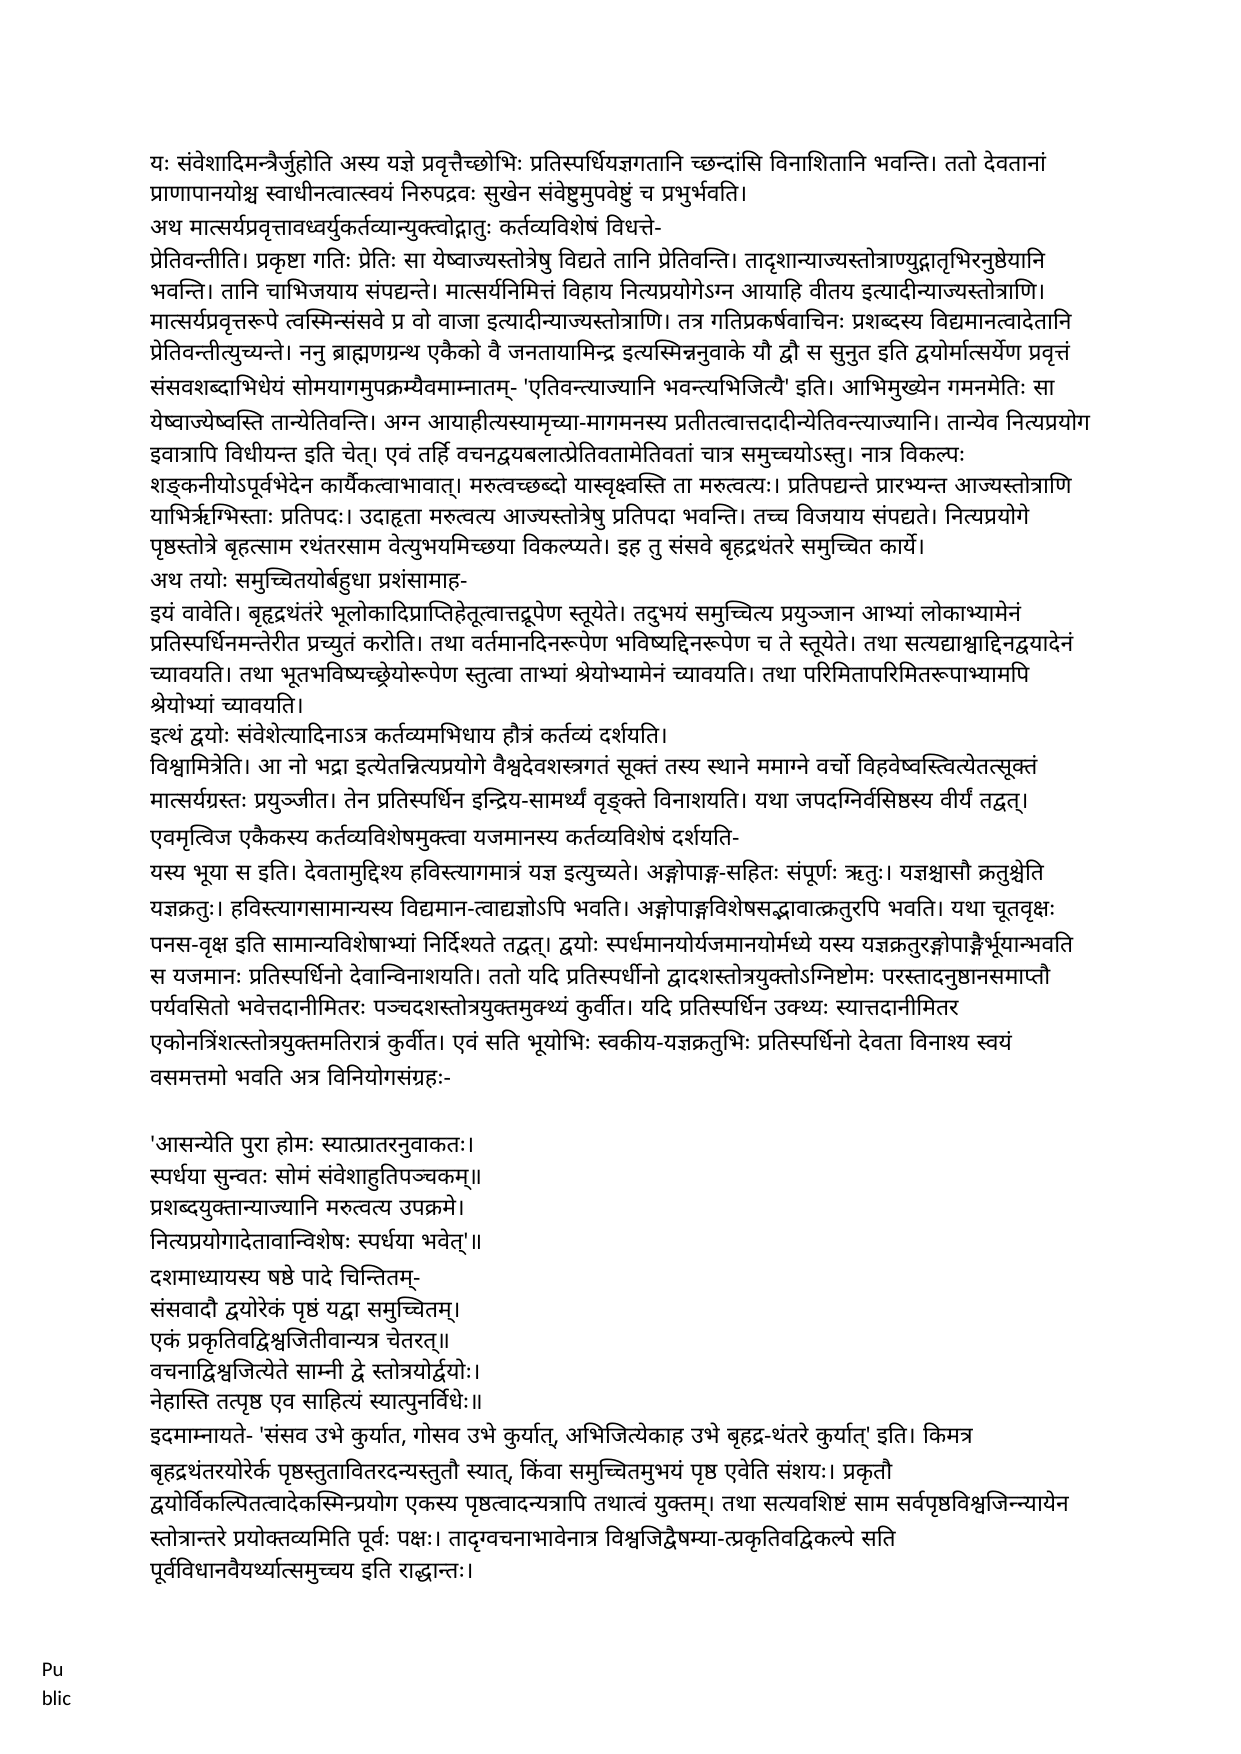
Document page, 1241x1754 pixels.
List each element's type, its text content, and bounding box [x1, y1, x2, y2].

text एकं प्रकृतिवद्विश्वजितीवान्यत्र चेतरत्॥ [209, 1327, 1090, 1354]
text अथ मात्सर्यप्रवृत्तावध्वर्युकर्तव्यान्युक्त्वोद्गातुः कर्तव्यविशेषं विधत्ते- [150, 211, 1090, 242]
text नेहास्ति तत्पृष्ठ एव साहित्यं स्यात्पुनर्विधेः॥ [415, 1388, 1090, 1415]
text इदमाम्नायते- 'संसव उभे कुर्यात, गोसव उभे कुर्यात्, अभिजित्येकाह उभे बृहद्र-थंतरे कुर्यात्' इति। किमत्र बृहद्रथंतरयोरेर्क पृष्ठस्तुतावितरदन्यस्तुतौ स्यात्, किंवा समुच्चितमुभयं पृष्ठ एवेति संशयः। प्रकृतौ द्वयोर्विकल्पितत्वादेकस्मिन्प्रयोग एकस्य पृष्ठत्वादन्यत्रापि तथात्वं युक्तम्। तथा सत्यवशिष्टं साम सर्वपृष्ठविश्वजिन्न्यायेन स्तोत्रान्तरे प्रयोक्तव्यमिति पूर्वः पक्षः। तादृग्वचनाभावेनात्र विश्वजिद्वैषम्या-त्प्रकृतिवद्विकल्पे सति पूर्वविधानवैयर्थ्यात्समुच्चय इति राद्धान्तः। [150, 1419, 1090, 1583]
text प्रेतिवन्तीति। प्रकृष्टा गतिः प्रेतिः सा येष्वाज्यस्तोत्रेषु विद्यते तानि प्रेतिवन्ति। तादृशान्याज्यस्तोत्राण्युद्गातृभिरनुष्ठेयानि भवन्ति। तानि चाभिजयाय संपद्यन्ते। मात्सर्यनिमित्तं विहाय नित्यप्रयोगेऽग्न आयाहि वीतय इत्यादीन्याज्यस्तोत्राणि। मात्सर्यप्रवृत्तरूपे त्वस्मिन्संसवे प्र वो वाजा इत्यादीन्याज्यस्तोत्राणि। तत्र गतिप्रकर्षवाचिनः प्रशब्दस्य विद्यमानत्वादेतानि प्रेतिवन्तीत्युच्यन्ते। ननु ब्राह्मणग्रन्थ एकैको वै जनतायामिन्द्र इत्यस्मिन्ननुवाके यौ द्वौ स सुनुत इति द्वयोर्मात्सर्येण प्रवृत्तं संसवशब्दाभिधेयं सोमयागमुपक्रम्यैवमाम्नातम्- 'एतिवन्त्याज्यानि भवन्त्यभिजित्यै' इति। आभिमुख्येन गमनमेतिः सा येष्वाज्येष्वस्ति तान्येतिवन्ति। अग्न आयाहीत्यस्यामृच्या-मागमनस्य प्रतीतत्वात्तदादीन्येतिवन्त्याज्यानि। तान्येव नित्यप्रयोग इवात्रापि विधीयन्त इति चेत्। एवं तर्हि वचनद्वयबलात्प्रेतिवतामेतिवतां चात्र समुच्चयोऽस्तु। नात्र विकल्पः शङ्कनीयोऽपूर्वभेदेन कार्यैकत्वाभावात्। मरुत्वच्छब्दो यास्वृक्ष्वस्ति ता मरुत्वत्यः। प्रतिपद्यन्ते प्रारभ्यन्त आज्यस्तोत्राणि याभिर्ऋग्भिस्ताः प्रतिपदः। उदाहृता मरुत्वत्य आज्यस्तोत्रेषु प्रतिपदा भवन्ति। तच्च विजयाय संपद्यते। नित्यप्रयोगे पृष्ठस्तोत्रे बृहत्साम रथंतरसाम वेत्युभयमिच्छया विकल्प्यते। इह तु संसवे बृहद्रथंतरे समुच्चित कार्ये। [150, 247, 1090, 560]
text नित्यप्रयोगादेतावान्विशेषः स्पर्धया भवेत्'॥ [150, 1225, 1090, 1256]
text अथ तयोः समुच्चितयोर्बहुधा प्रशंसामाह- [150, 564, 1090, 595]
text संसवादौ द्वयोरेकं पृष्ठं यद्वा समुच्चितम्। [394, 1297, 1090, 1323]
text इयं वावेति। बृहृद्रथंतंरे भूलोकादिप्राप्तिहेतूत्वात्तद्रूपेण स्तूयेते। तदुभयं समुच्चित्य प्रयुञ्जान आभ्यां लोकाभ्यामेनं प्रतिस्पर्धिनमन्तेरीत प्रच्युतं करोति। तथा वर्तमानदिनरूपेण भविष्यद्दिनरूपेण च ते स्तूयेते। तथा सत्यद्याश्वाद्दिनद्वयादेनं च्यावयति। तथा भूतभविष्यच्छ्रेयोरूपेण स्तुत्वा ताभ्यां श्रेयोभ्यामेनं च्यावयति। तथा परिमितापरिमितरूपाभ्यामपि श्रेयोभ्यां च्यावयति। [150, 600, 1090, 718]
text यस्य भूया स इति। देवतामुद्दिश्य हविस्त्यागमात्रं यज्ञ इत्युच्यते। अङ्गोपाङ्ग-सहितः संपूर्णः ऋतुः। यज्ञश्चासौ क्रतुश्चेति यज्ञक्रतुः। हविस्त्यागसामान्यस्य विद्यमान-त्वाद्यज्ञोऽपि भवति। अङ्गोपाङ्गविशेषसद्भावात्क्रतुरपि भवति। यथा चूतवृक्षः पनस-वृक्ष इति सामान्यविशेषाभ्यां निर्दिश्यते तद्वत्। द्वयोः स्पर्धमानयोर्यजमानयोर्मध्ये यस्य यज्ञक्रतुरङ्गोपाङ्गैर्भूयान्भवति स यजमानः प्रतिस्पर्धिनो देवान्विनाशयति। ततो यदि प्रतिस्पर्धीनो द्वादशस्तोत्रयुक्तोऽग्निष्टोमः परस्तादनुष्ठानसमाप्तौ पर्यवसितो भवेत्तदानीमितरः पञ्चदशस्तोत्रयुक्तमुक्थ्यं कुर्वीत। यदि प्रतिस्पर्धिन उक्थ्यः स्यात्तदानीमितर एकोनत्रिंशत्स्तोत्रयुक्तमतिरात्रं कुर्वीत। एवं सति भूयोभिः स्वकीय-यज्ञक्रतुभिः प्रतिस्पर्धिनो देवता विनाश्य स्वयं वसमत्तमो भवति अत्र विनियोगसंग्रहः- [150, 856, 1090, 1093]
text इत्थं द्वयोः संवेशेत्यादिनाऽत्र कर्तव्यमभिधाय हौत्रं कर्तव्यं दर्शयति। [150, 722, 1090, 749]
text संसवादौ द्वयोरेकं पृष्ठं यद्वा समुच्चितम्। [150, 1297, 399, 1323]
text स्पर्धया सुन्वतः सोमं संवेशाहुतिपञ्चकम्॥ [370, 1163, 1090, 1190]
text दशमाध्यायस्य षष्ठे पादे चिन्तितम्- [150, 1261, 1090, 1292]
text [150, 150, 1090, 207]
text वचनाद्विश्वजित्येते साम्नी द्वे स्तोत्रयोर्द्वयोः। [150, 1358, 1090, 1384]
text प्रशब्दयुक्तान्याज्यानि मरुत्वत्य उपक्रमे। [209, 1194, 1090, 1221]
text नेहास्ति तत्पृष्ठ एव साहित्यं स्यात्पुनर्विधेः॥ [150, 1388, 435, 1415]
text प्रशब्दयुक्तान्याज्यानि मरुत्वत्य उपक्रमे। [150, 1194, 304, 1221]
text विश्वामित्रेति। आ नो भद्रा इत्येतन्नित्यप्रयोगे वैश्वदेवशस्त्रगतं सूक्तं तस्य स्थाने ममाग्ने वर्चो विहवेष्वस्त्वित्येतत्सूक्तं मात्सर्यग्रस्तः प्रयुञ्जीत। तेन प्रतिस्पर्धिन इन्द्रिय-सामर्थ्यं वृङ्क्ते विनाशयति। यथा जपदग्निर्वसिष्ठस्य वीर्यं तद्वत्। एवमृत्विज एकैकस्य कर्तव्यविशेषमुक्त्वा यजमानस्य कर्तव्यविशेषं दर्शयति- [150, 753, 1090, 852]
text स्पर्धया सुन्वतः सोमं संवेशाहुतिपञ्चकम्॥ [150, 1163, 384, 1190]
text 'आसन्येति पुरा होमः स्यात्प्रातरनुवाकतः। [150, 1127, 1090, 1159]
